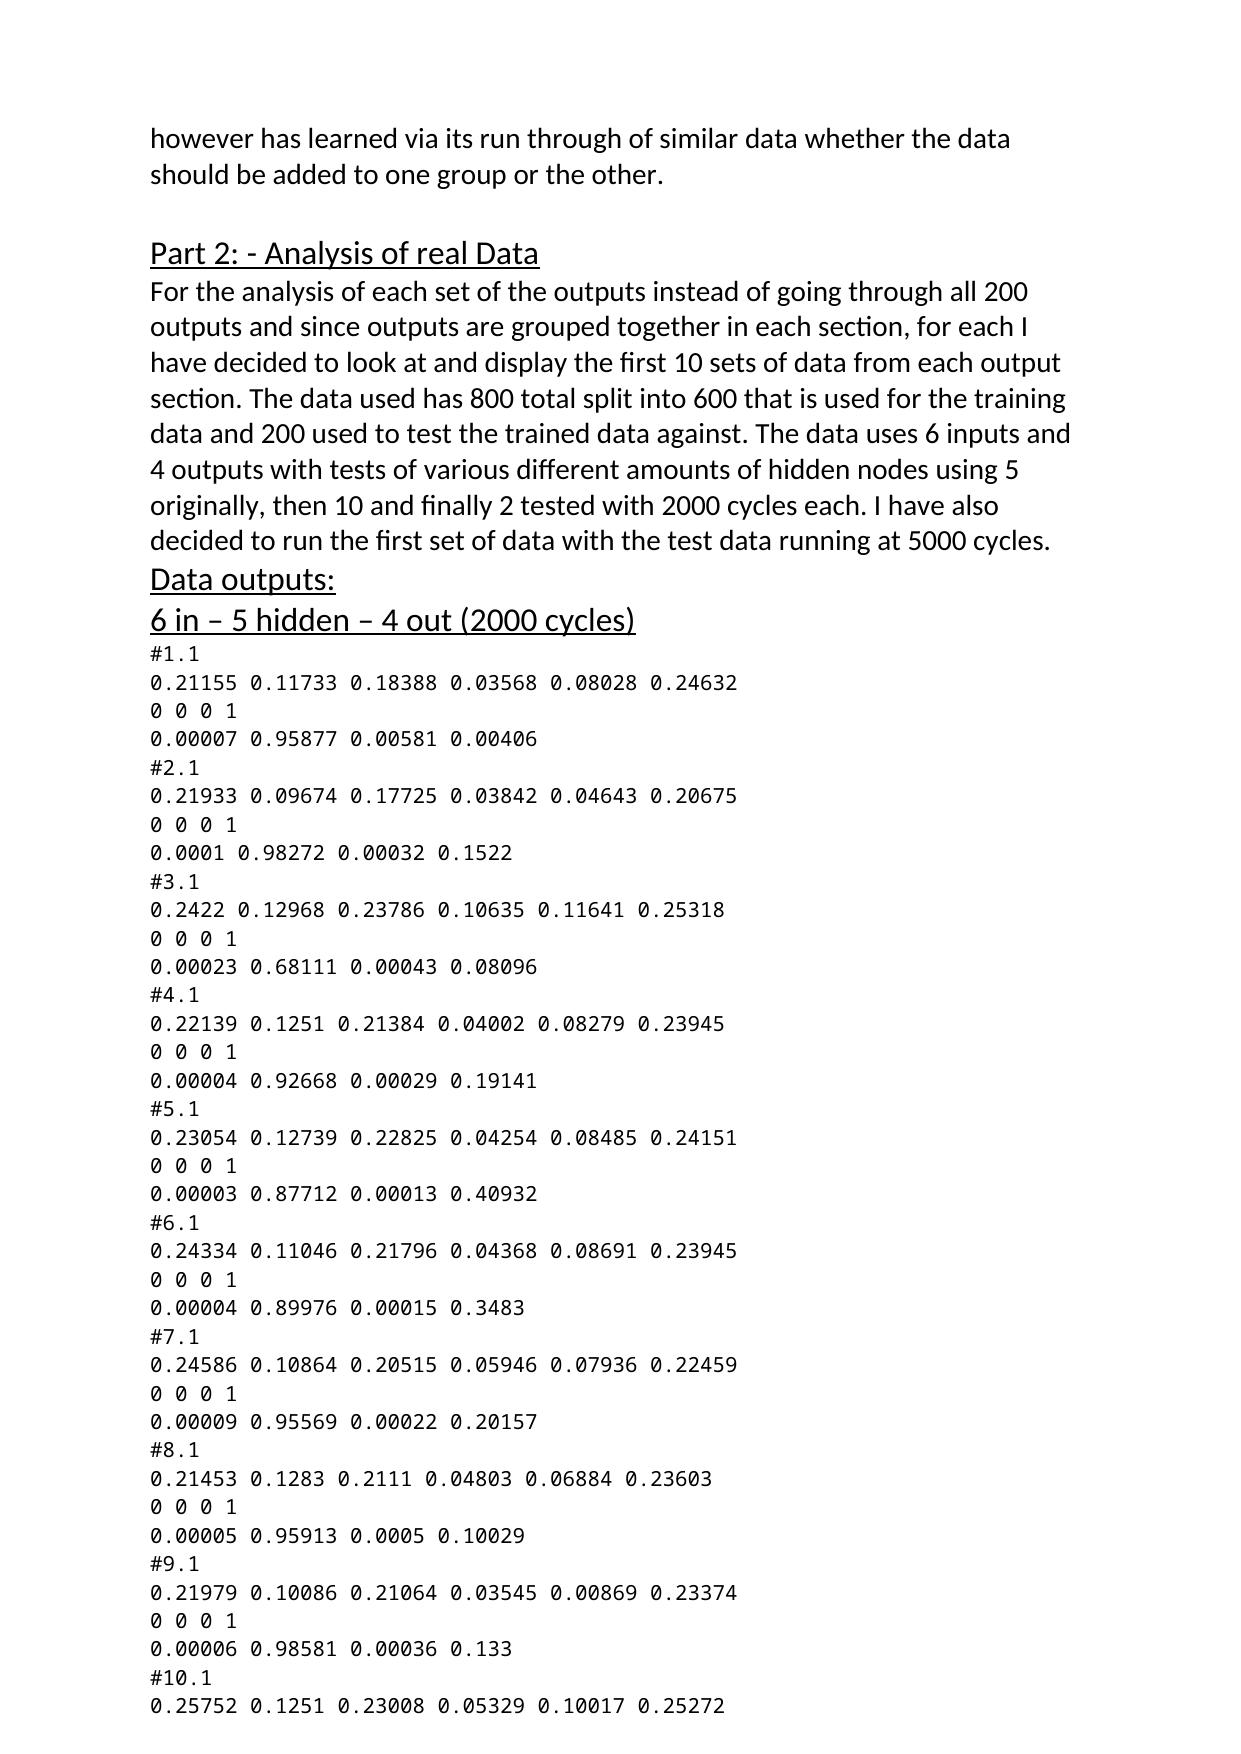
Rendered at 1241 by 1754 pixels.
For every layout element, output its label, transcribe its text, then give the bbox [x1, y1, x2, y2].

text 0.00006 0.98581 0.00036 0.133 [150, 1634, 1090, 1663]
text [150, 120, 1090, 191]
text 0.21979 0.10086 0.21064 0.03545 0.00869 0.23374 [150, 1578, 1090, 1606]
text 0.00004 0.92668 0.00029 0.19141 [150, 1066, 1090, 1094]
text 0.24586 0.10864 0.20515 0.05946 0.07936 0.22459 [150, 1350, 1090, 1379]
text 0 0 0 1 [150, 1379, 1090, 1407]
text #9.1 [150, 1549, 1090, 1578]
text 6 in – 5 hidden – 4 out (2000 cycles) [150, 598, 1090, 639]
text 0.21453 0.1283 0.2111 0.04803 0.06884 0.23603 [150, 1464, 1090, 1492]
text #2.1 [150, 753, 1090, 781]
text 0.21933 0.09674 0.17725 0.03842 0.04643 0.20675 [150, 781, 1090, 810]
text 0.2422 0.12968 0.23786 0.10635 0.11641 0.25318 [150, 895, 1090, 924]
text For the analysis of each set of the outputs instead of going through all 200 outputs and since outputs are grouped together in each section, for each I have decided to look at and display the first 10 sets of data from each output section. The data used has 800 total split into 600 that is used for the training data and 200 used to test the trained data against. The data uses 6 inputs and 4 outputs with tests of various different amounts of hidden nodes using 5 originally, then 10 and finally 2 tested with 2000 cycles each. I have also decided to run the first set of data with the test data running at 5000 cycles. [150, 273, 1090, 558]
text Data outputs: [150, 558, 1090, 598]
text 0.00005 0.95913 0.0005 0.10029 [150, 1521, 1090, 1549]
text #6.1 [150, 1208, 1090, 1236]
text 0 0 0 1 [150, 1037, 1090, 1066]
text 0.22139 0.1251 0.21384 0.04002 0.08279 0.23945 [150, 1009, 1090, 1037]
text 0.00003 0.87712 0.00013 0.40932 [150, 1179, 1090, 1208]
text #1.1 [150, 639, 1090, 668]
text 0 0 0 1 [150, 1265, 1090, 1293]
text 0.23054 0.12739 0.22825 0.04254 0.08485 0.24151 [150, 1123, 1090, 1151]
text 0 0 0 1 [150, 696, 1090, 724]
text 0.00023 0.68111 0.00043 0.08096 [150, 952, 1090, 981]
text 0.00009 0.95569 0.00022 0.20157 [150, 1407, 1090, 1436]
text 0.24334 0.11046 0.21796 0.04368 0.08691 0.23945 [150, 1236, 1090, 1265]
text 0.00004 0.89976 0.00015 0.3483 [150, 1293, 1090, 1322]
text 0.21155 0.11733 0.18388 0.03568 0.08028 0.24632 [150, 668, 1090, 696]
text 0.00007 0.95877 0.00581 0.00406 [150, 724, 1090, 753]
text 0.0001 0.98272 0.00032 0.1522 [150, 838, 1090, 867]
text 0 0 0 1 [150, 1606, 1090, 1634]
text 0 0 0 1 [150, 924, 1090, 952]
text #4.1 [150, 981, 1090, 1009]
text #8.1 [150, 1436, 1090, 1464]
text #5.1 [150, 1094, 1090, 1123]
text #7.1 [150, 1322, 1090, 1350]
text #3.1 [150, 867, 1090, 895]
text 0 0 0 1 [150, 1492, 1090, 1521]
text Part 2: - Analysis of real Data [150, 232, 1090, 273]
text #10.1 [150, 1663, 1090, 1691]
text 0.25752 0.1251 0.23008 0.05329 0.10017 0.25272 [150, 1691, 1090, 1720]
text 0 0 0 1 [150, 1151, 1090, 1179]
text 0 0 0 1 [150, 810, 1090, 838]
